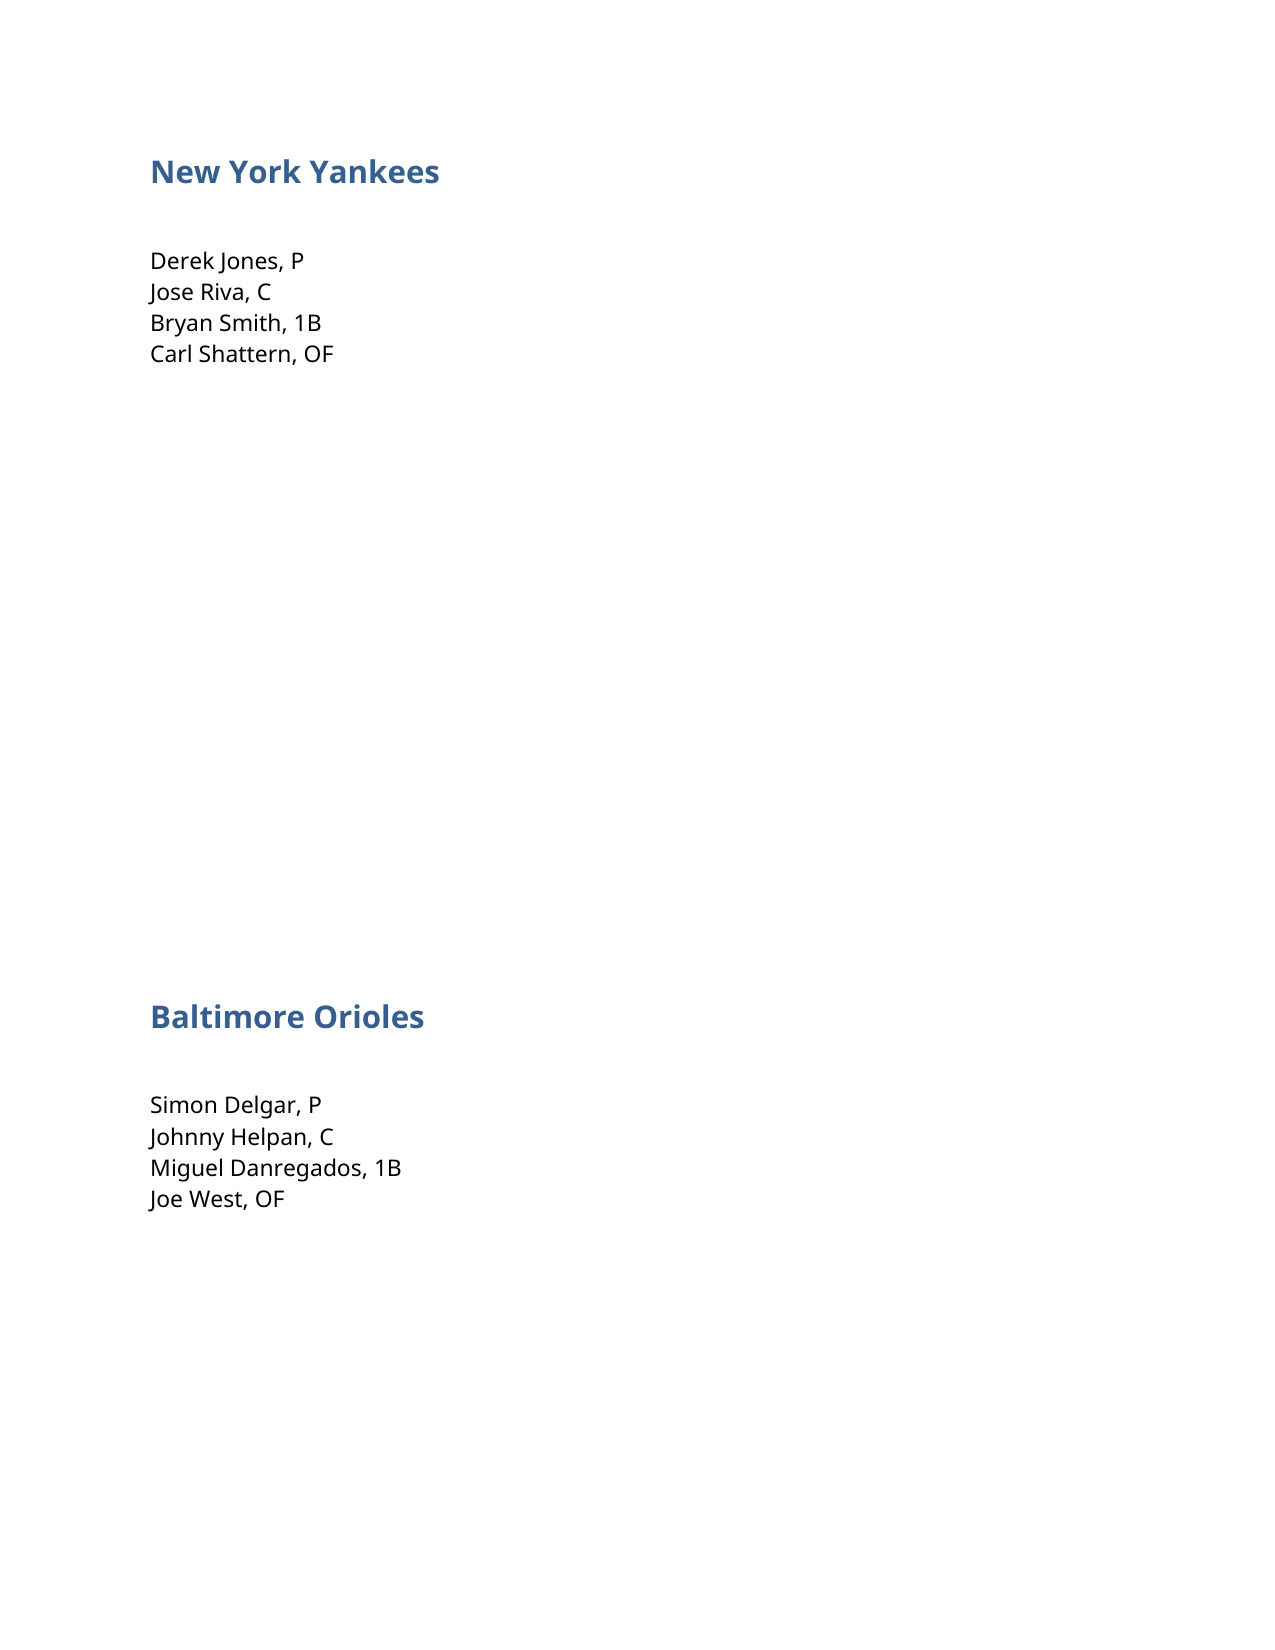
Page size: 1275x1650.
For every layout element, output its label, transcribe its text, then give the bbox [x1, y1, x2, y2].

text Derek Jones, P Jose Riva, C Bryan Smith, 1B Carl Shattern, OF [150, 245, 1125, 370]
subtitle Baltimore Orioles [150, 995, 1125, 1037]
text Simon Delgar, P Johnny Helpan, C Miguel Danregados, 1B Joe West, OF [150, 1089, 1125, 1214]
subtitle New York Yankees [150, 150, 1125, 193]
